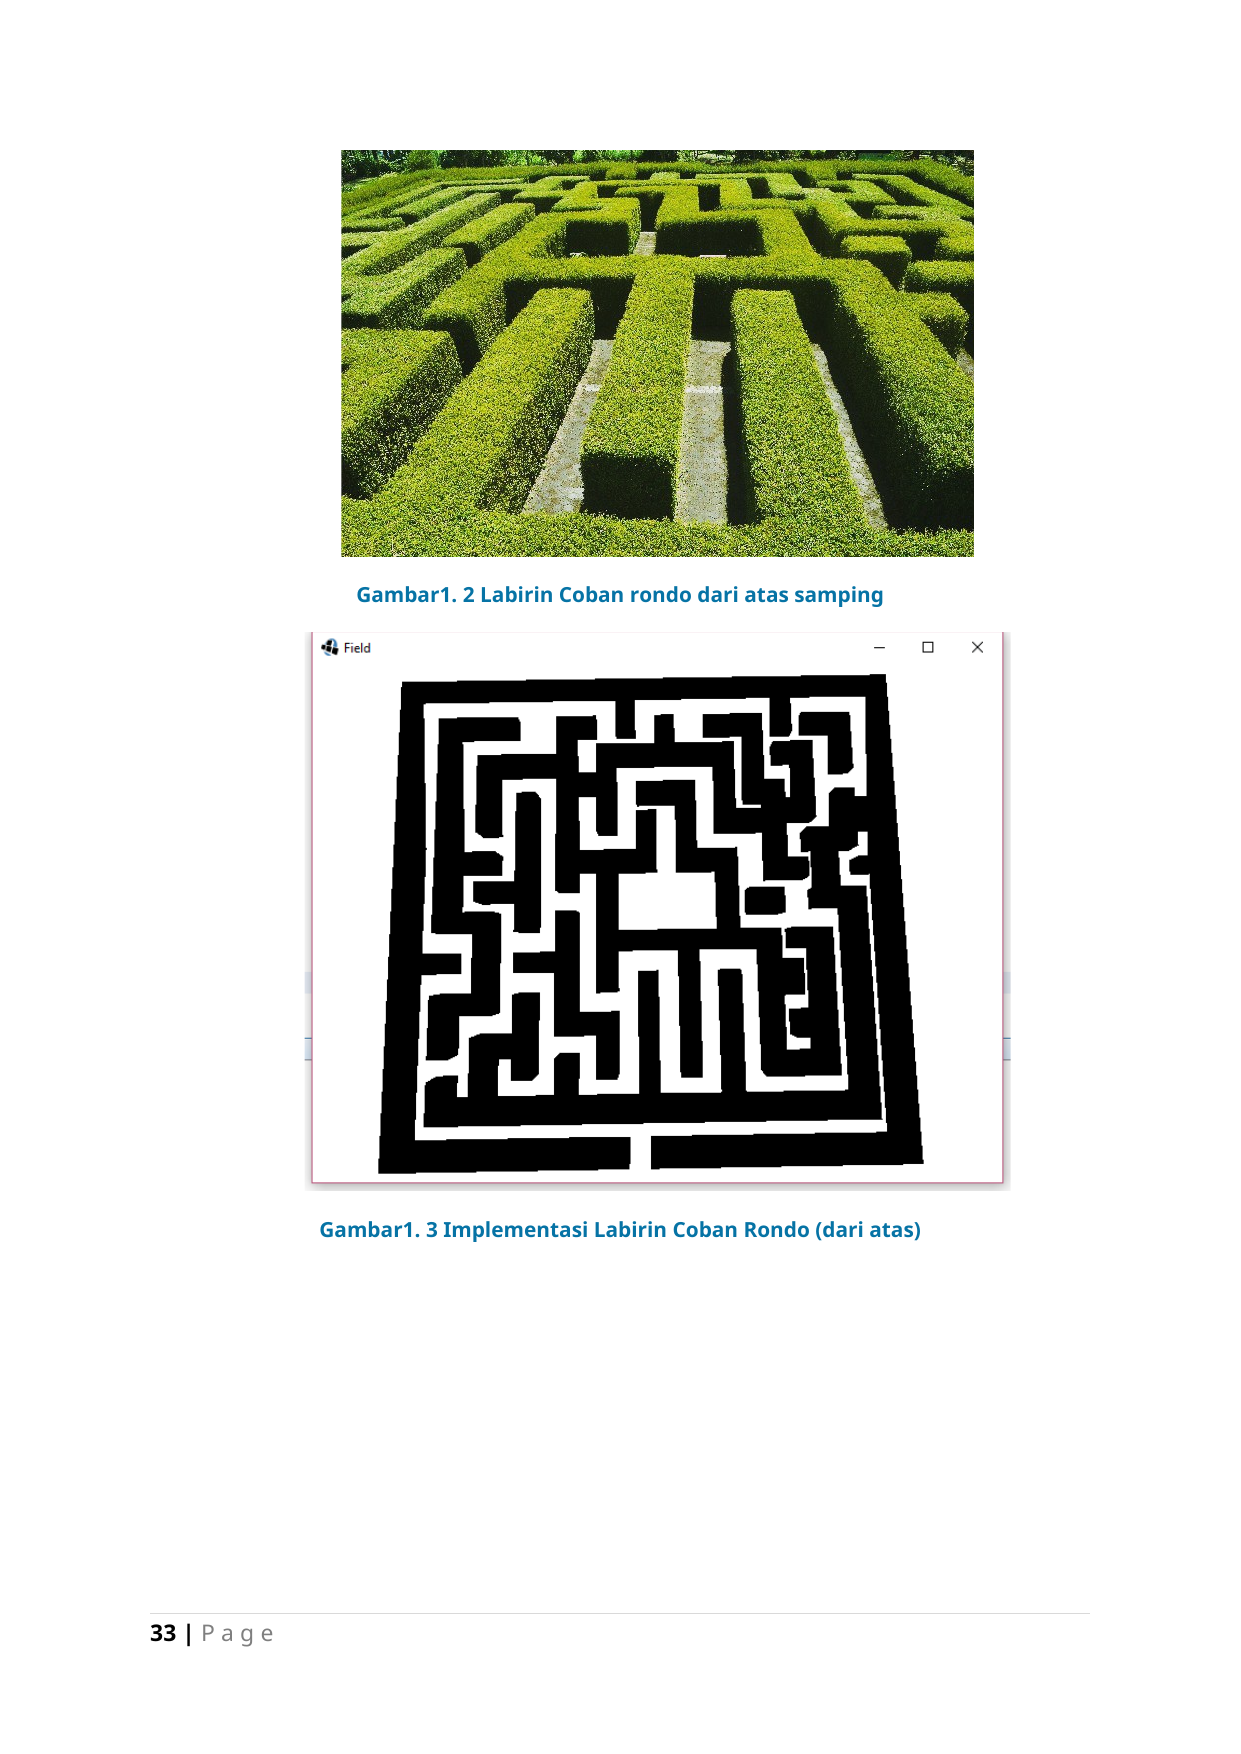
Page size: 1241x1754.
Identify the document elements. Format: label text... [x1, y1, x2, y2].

text Gambar1. 2 Labirin Coban rondo dari atas samping [150, 580, 1090, 608]
picture [304, 632, 1011, 1191]
text Gambar1. 3 Implementasi Labirin Coban Rondo (dari atas) [150, 1215, 1090, 1243]
picture [341, 150, 974, 557]
